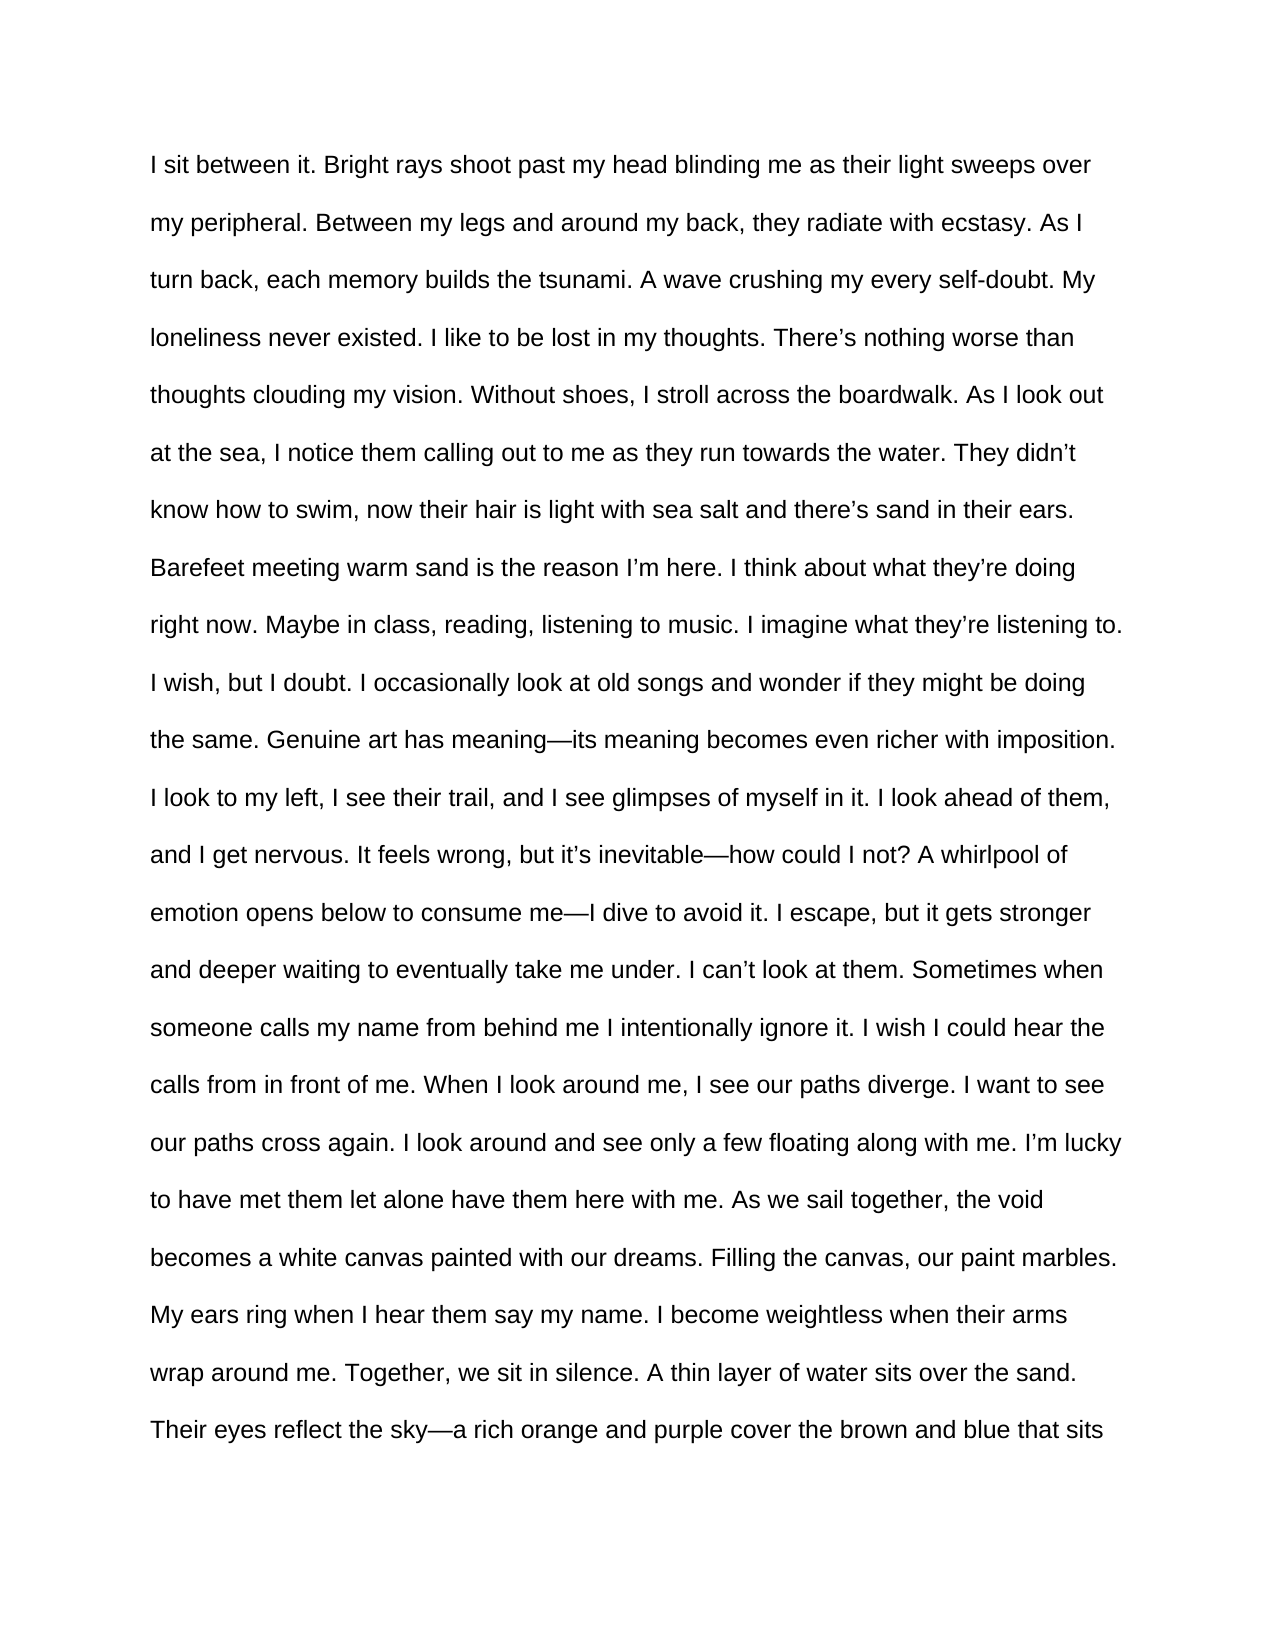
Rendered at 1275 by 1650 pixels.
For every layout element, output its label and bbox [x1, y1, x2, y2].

text [150, 150, 1125, 1444]
